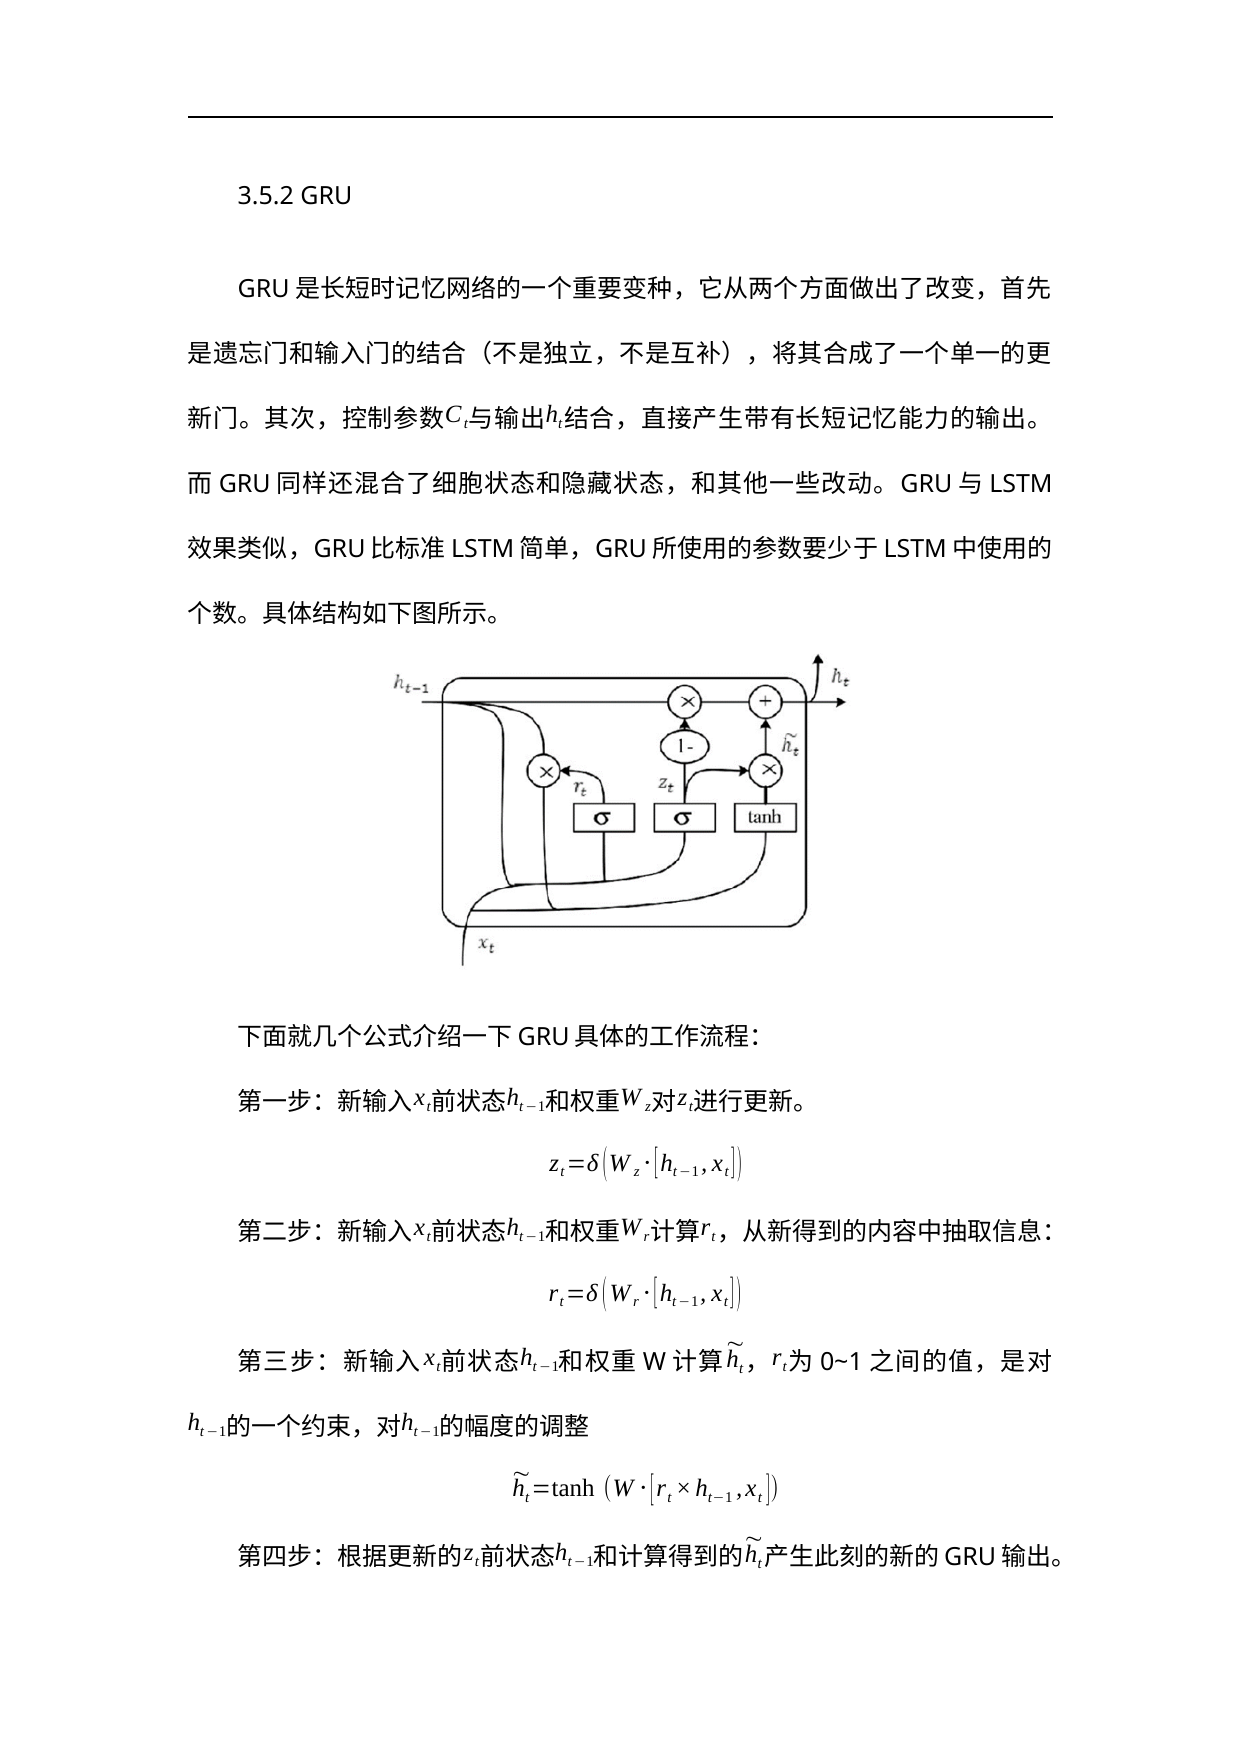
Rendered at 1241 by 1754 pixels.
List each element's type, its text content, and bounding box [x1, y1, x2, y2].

text 第三步：新输入前状态和权重W计算，为0~1之间的值，是对的一个约束，对的幅度的调整 [187, 1327, 1053, 1457]
text GRU是长短时记忆网络的一个重要变种，它从两个方面做出了改变，首先是遗忘门和输入门的结合（不是独立，不是互补），将其合成了一个单一的更新门。其次，控制参数与输出结合，直接产生带有长短记忆能力的输出。而GRU同样还混合了细胞状态和隐藏状态，和其他一些改动。GRU与LSTM效果类似，GRU比标准LSTM简单，GRU所使用的参数要少于LSTM中使用的个数。具体结构如下图所示。 [187, 254, 1053, 644]
text 第四步：根据更新的前状态和计算得到的产生此刻的新的GRU输出。 [187, 1522, 1053, 1587]
text 下面就几个公式介绍一下GRU具体的工作流程： [187, 1002, 1053, 1067]
text 第一步：新输入前状态和权重对进行更新。 [187, 1067, 1053, 1132]
picture [362, 644, 878, 970]
subtitle 3.5.2 GRU [187, 162, 1053, 227]
text 第二步：新输入前状态和权重计算，从新得到的内容中抽取信息： [187, 1197, 1053, 1262]
